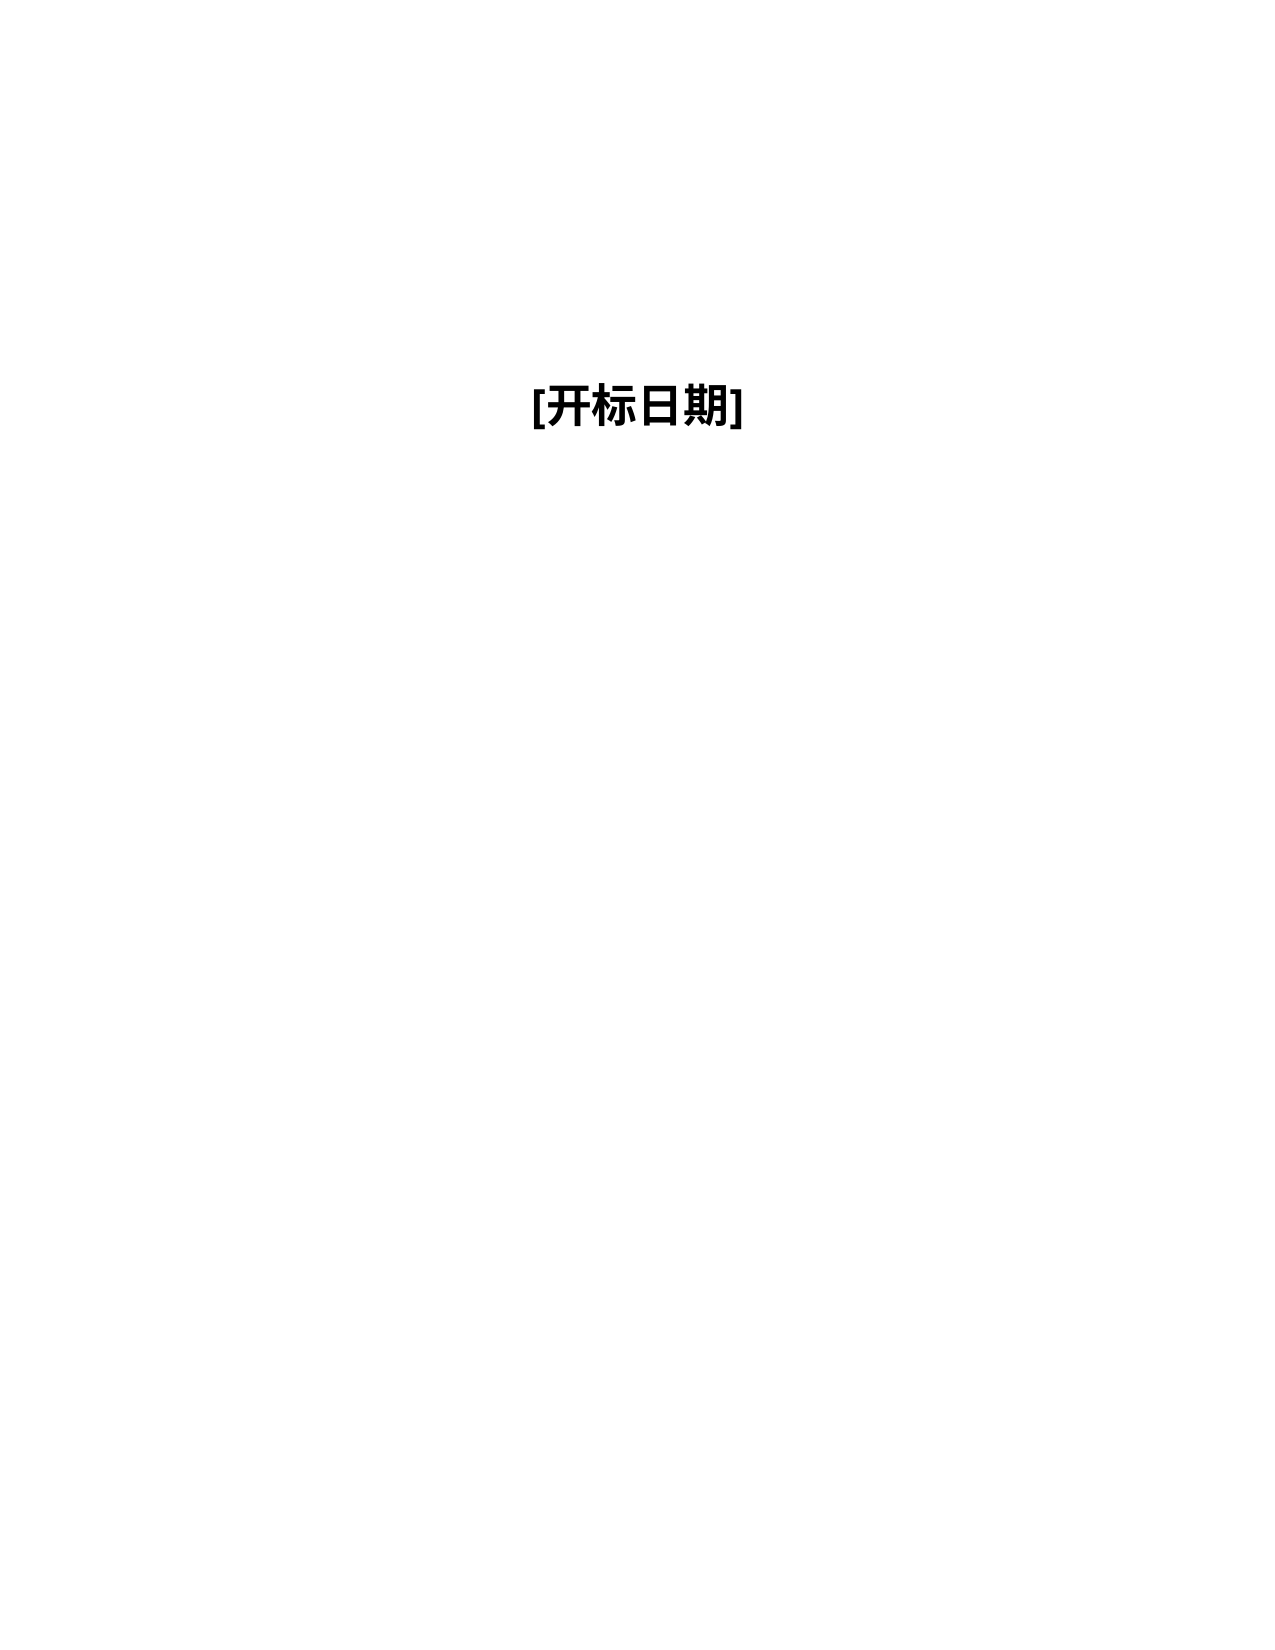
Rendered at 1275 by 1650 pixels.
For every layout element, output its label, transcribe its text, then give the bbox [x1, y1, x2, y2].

text [开标日期] [187, 354, 1087, 451]
